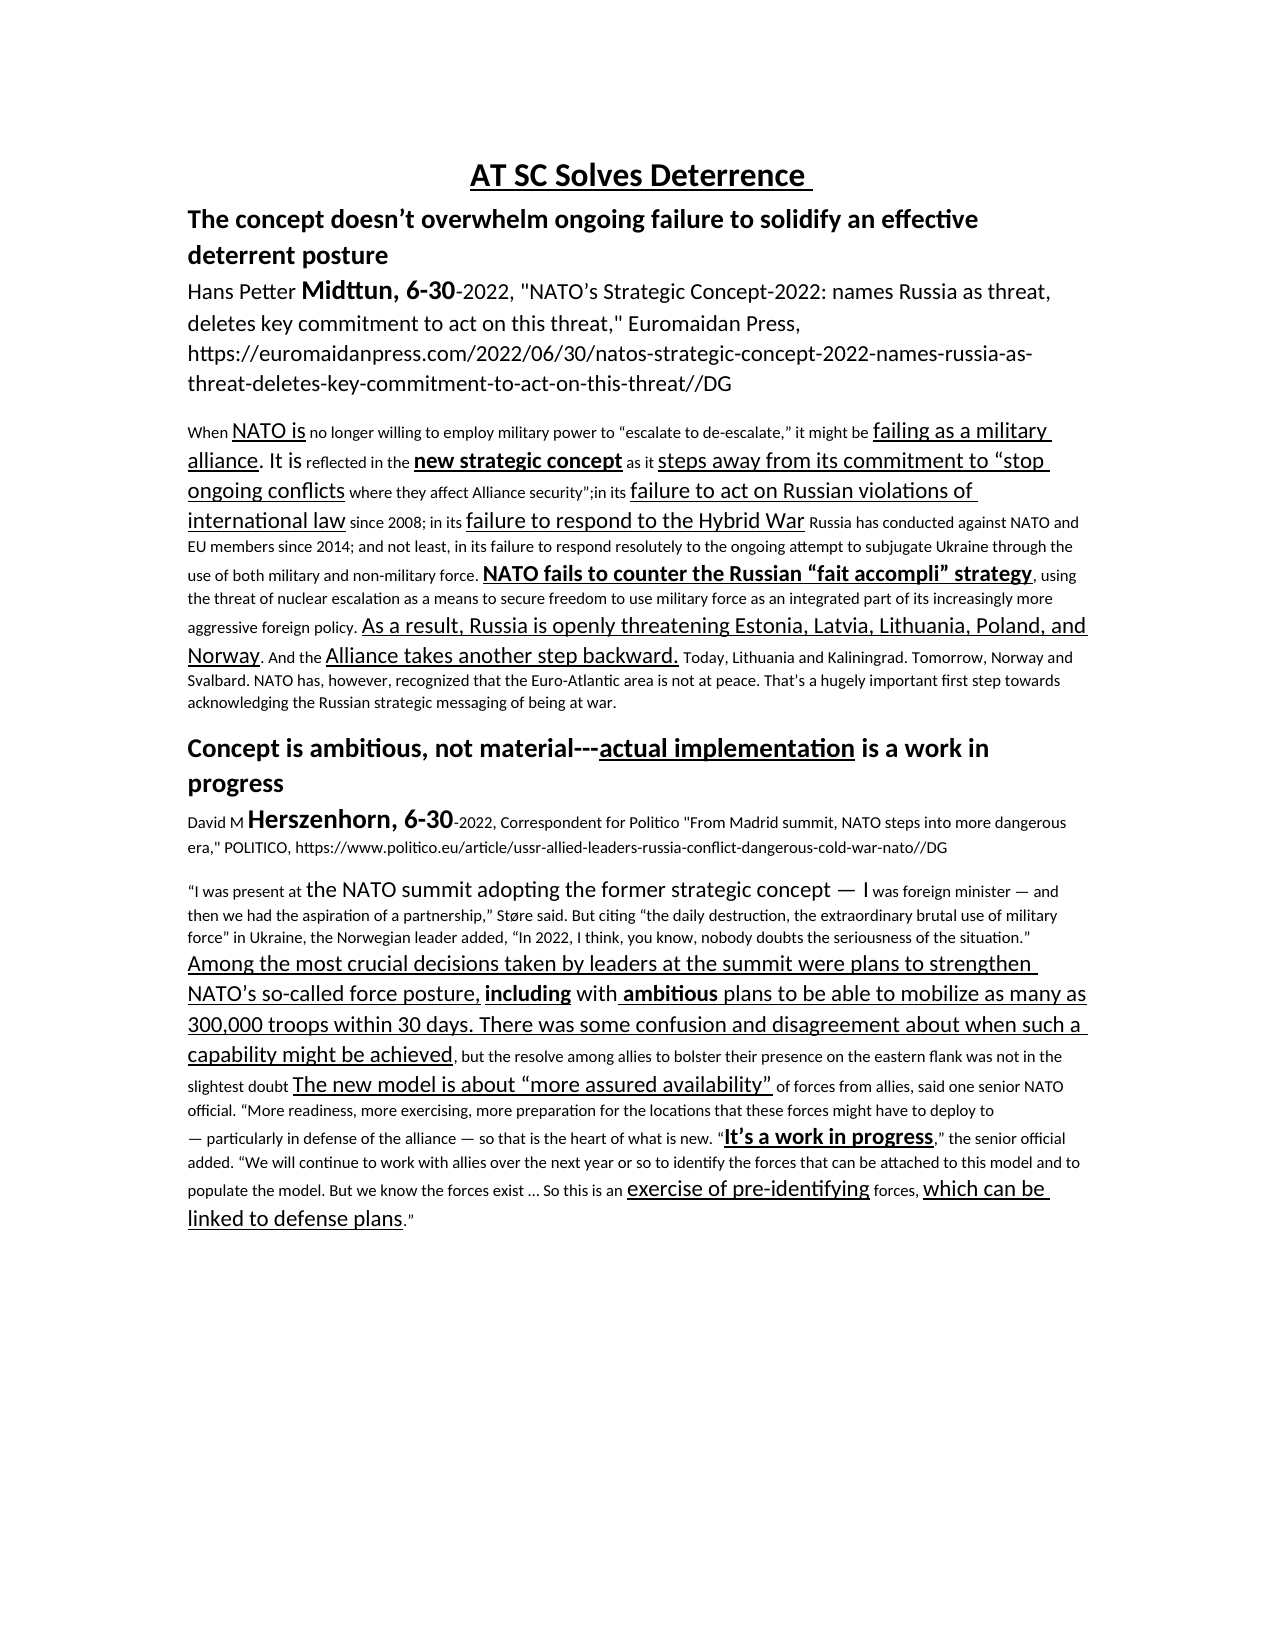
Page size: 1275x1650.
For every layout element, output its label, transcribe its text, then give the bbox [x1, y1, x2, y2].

subtitle Concept is ambitious, not material---actual implementation is a work in progress [187, 731, 1087, 800]
text Hans Petter Midttun, 6-30-2022, "NATO’s Strategic Concept-2022: names Russia as threat, deletes key commitment to act on this threat," Euromaidan Press, https://euromaidanpress.com/2022/06/30/natos-strategic-concept-2022-names-russia-as-threat-deletes-key-commitment-to-act-on-this-threat//DG [187, 273, 1087, 397]
text David M Herszenhorn, 6-30-2022, Correspondent for Politico "From Madrid summit, NATO steps into more dangerous era," POLITICO, https://www.politico.eu/article/ussr-allied-leaders-russia-conflict-dangerous-cold-war-nato//DG [187, 802, 1087, 857]
subtitle The concept doesn’t overwhelm ongoing failure to solidify an effective deterrent posture [187, 202, 1087, 271]
text “I was present at the NATO summit adopting the former strategic concept — I was foreign minister — and then we had the aspiration of a partnership,” Støre said. But citing “the daily destruction, the extraordinary brutal use of military force” in Ukraine, the Norwegian leader added, “In 2022, I think, you know, nobody doubts the seriousness of the situation.” Among the most crucial decisions taken by leaders at the summit were plans to strengthen NATO’s so-called force posture, including with ambitious plans to be able to mobilize as many as 300,000 troops within 30 days. There was some confusion and disagreement about when such a capability might be achieved, but the resolve among allies to bolster their presence on the eastern flank was not in the slightest doubt The new model is about “more assured availability” of forces from allies, said one senior NATO official. “More readiness, more exercising, more preparation for the locations that these forces might have to deploy to — particularly in defense of the alliance — so that is the heart of what is new. “It’s a work in progress,” the senior official added. “We will continue to work with allies over the next year or so to identify the forces that can be attached to this model and to populate the model. But we know the forces exist … So this is an exercise of pre-identifying forces, which can be linked to defense plans.” [187, 1035, 1087, 1233]
text “I was present at the NATO summit adopting the former strategic concept — I was foreign minister — and then we had the aspiration of a partnership,” Støre said. But citing “the daily destruction, the extraordinary brutal use of military force” in Ukraine, the Norwegian leader added, “In 2022, I think, you know, nobody doubts the seriousness of the situation.” Among the most crucial decisions taken by leaders at the summit were plans to strengthen NATO’s so-called force posture, including with ambitious plans to be able to mobilize as many as 300,000 troops within 30 days. There was some confusion and disagreement about when such a capability might be achieved, but the resolve among allies to bolster their presence on the eastern flank was not in the slightest doubt The new model is about “more assured availability” of forces from allies, said one senior NATO official. “More readiness, more exercising, more preparation for the locations that these forces might have to deploy to — particularly in defense of the alliance — so that is the heart of what is new. “It’s a work in progress,” the senior official added. “We will continue to work with allies over the next year or so to identify the forces that can be attached to this model and to populate the model. But we know the forces exist … So this is an exercise of pre-identifying forces, which can be linked to defense plans.” [187, 875, 1087, 1034]
text When NATO is no longer willing to employ military power to “escalate to de-escalate,” it might be failing as a military alliance. It is reflected in the new strategic concept as it steps away from its commitment to “stop ongoing conflicts where they affect Alliance security”;in its failure to act on Russian violations of international law since 2008; in its failure to respond to the Hybrid War Russia has conducted against NATO and EU members since 2014; and not least, in its failure to respond resolutely to the ongoing attempt to subjugate Ukraine through the use of both military and non-military force. NATO fails to counter the Russian “fait accompli” strategy, using the threat of nuclear escalation as a means to secure freedom to use military force as an integrated part of its increasingly more aggressive foreign policy. As a result, Russia is openly threatening Estonia, Latvia, Lithuania, Poland, and Norway. And the Alliance takes another step backward. Today, Lithuania and Kaliningrad. Tomorrow, Norway and Svalbard. NATO has, however, recognized that the Euro-Atlantic area is not at peace. That’s a hugely important first step towards acknowledging the Russian strategic messaging of being at war. [187, 416, 1087, 713]
subtitle AT SC Solves Deterrence [187, 154, 1087, 195]
